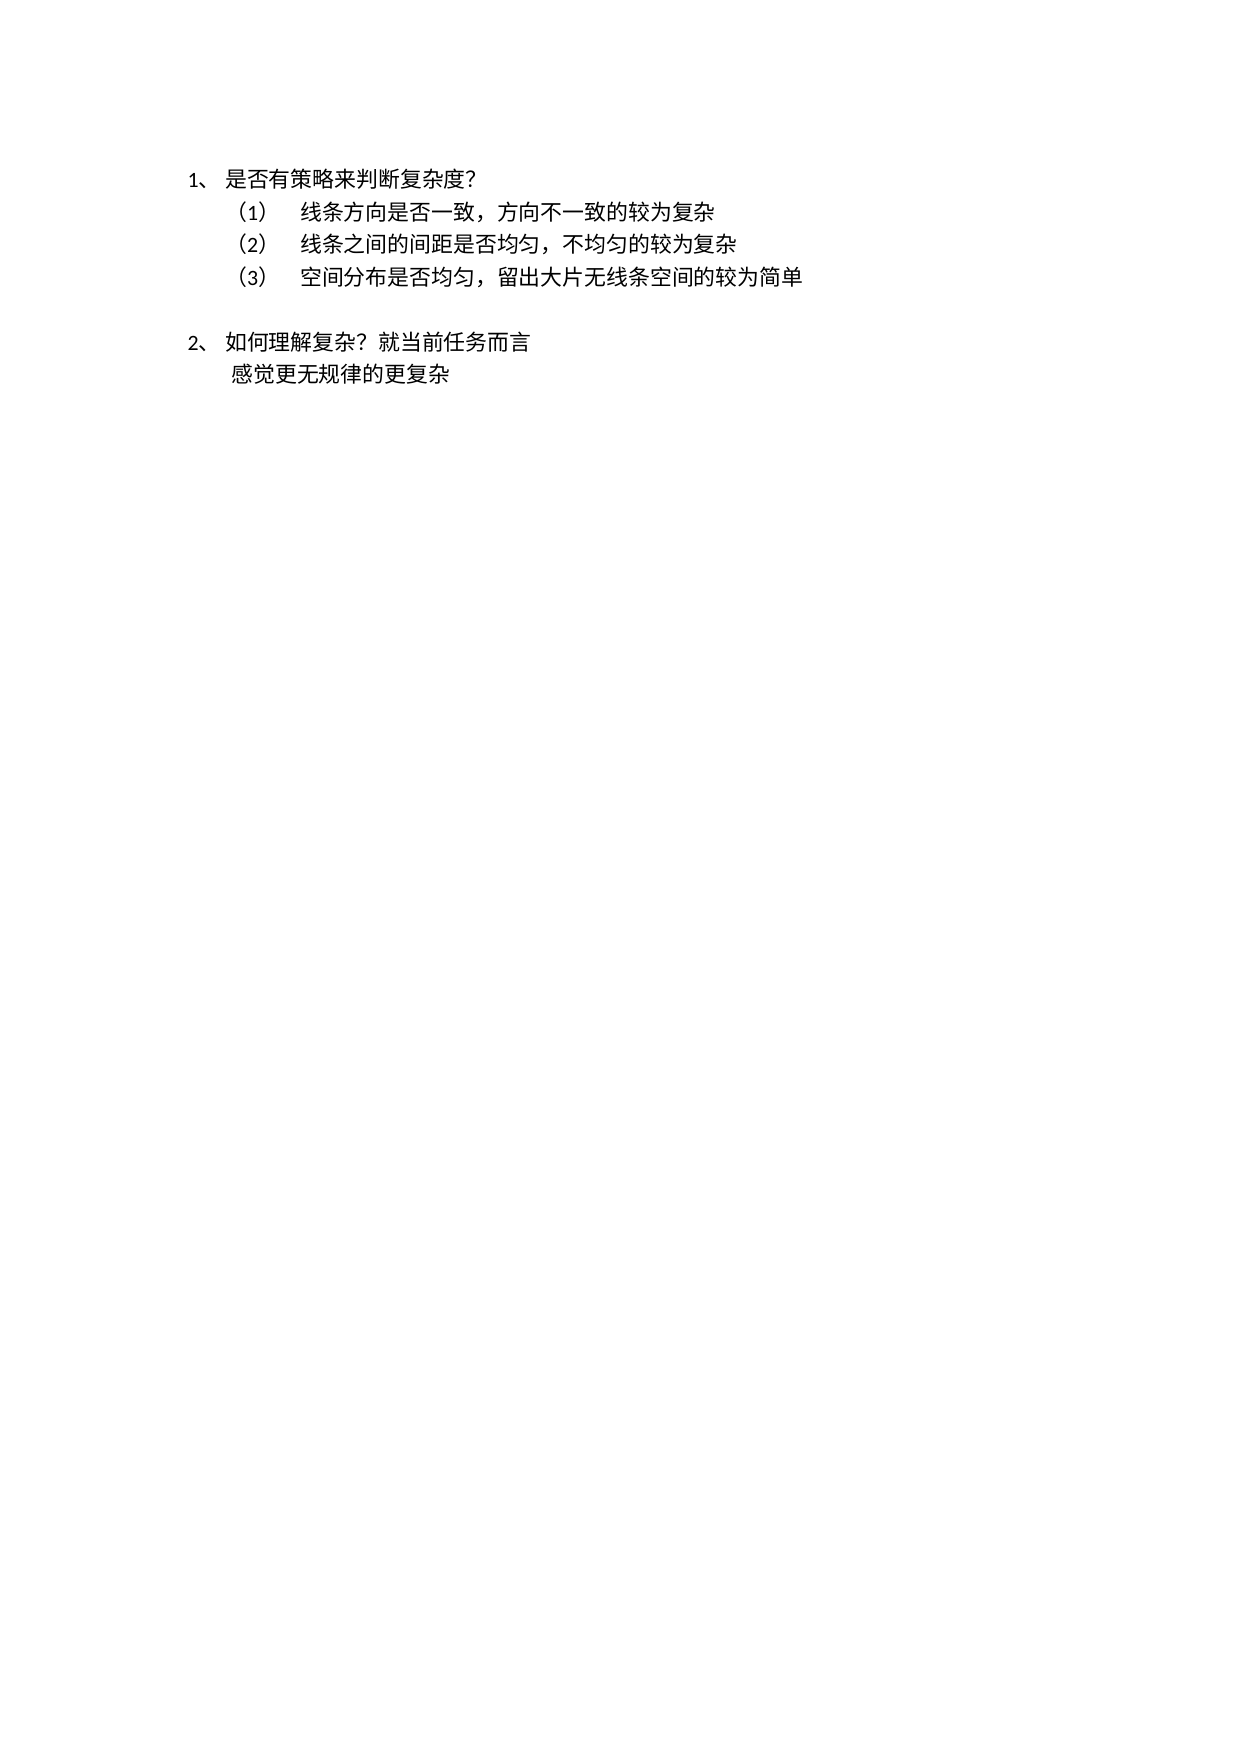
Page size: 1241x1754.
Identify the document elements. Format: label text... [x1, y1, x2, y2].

list 线条方向是否一致，方向不一致的较为复杂 [225, 194, 1053, 227]
list 是否有策略来判断复杂度？ [187, 162, 1053, 194]
list 感觉更无规律的更复杂 [187, 357, 1053, 389]
list 线条之间的间距是否均匀，不均匀的较为复杂 [225, 227, 1053, 259]
list 空间分布是否均匀，留出大片无线条空间的较为简单 [225, 259, 1053, 292]
list 如何理解复杂？就当前任务而言 [187, 324, 1053, 357]
